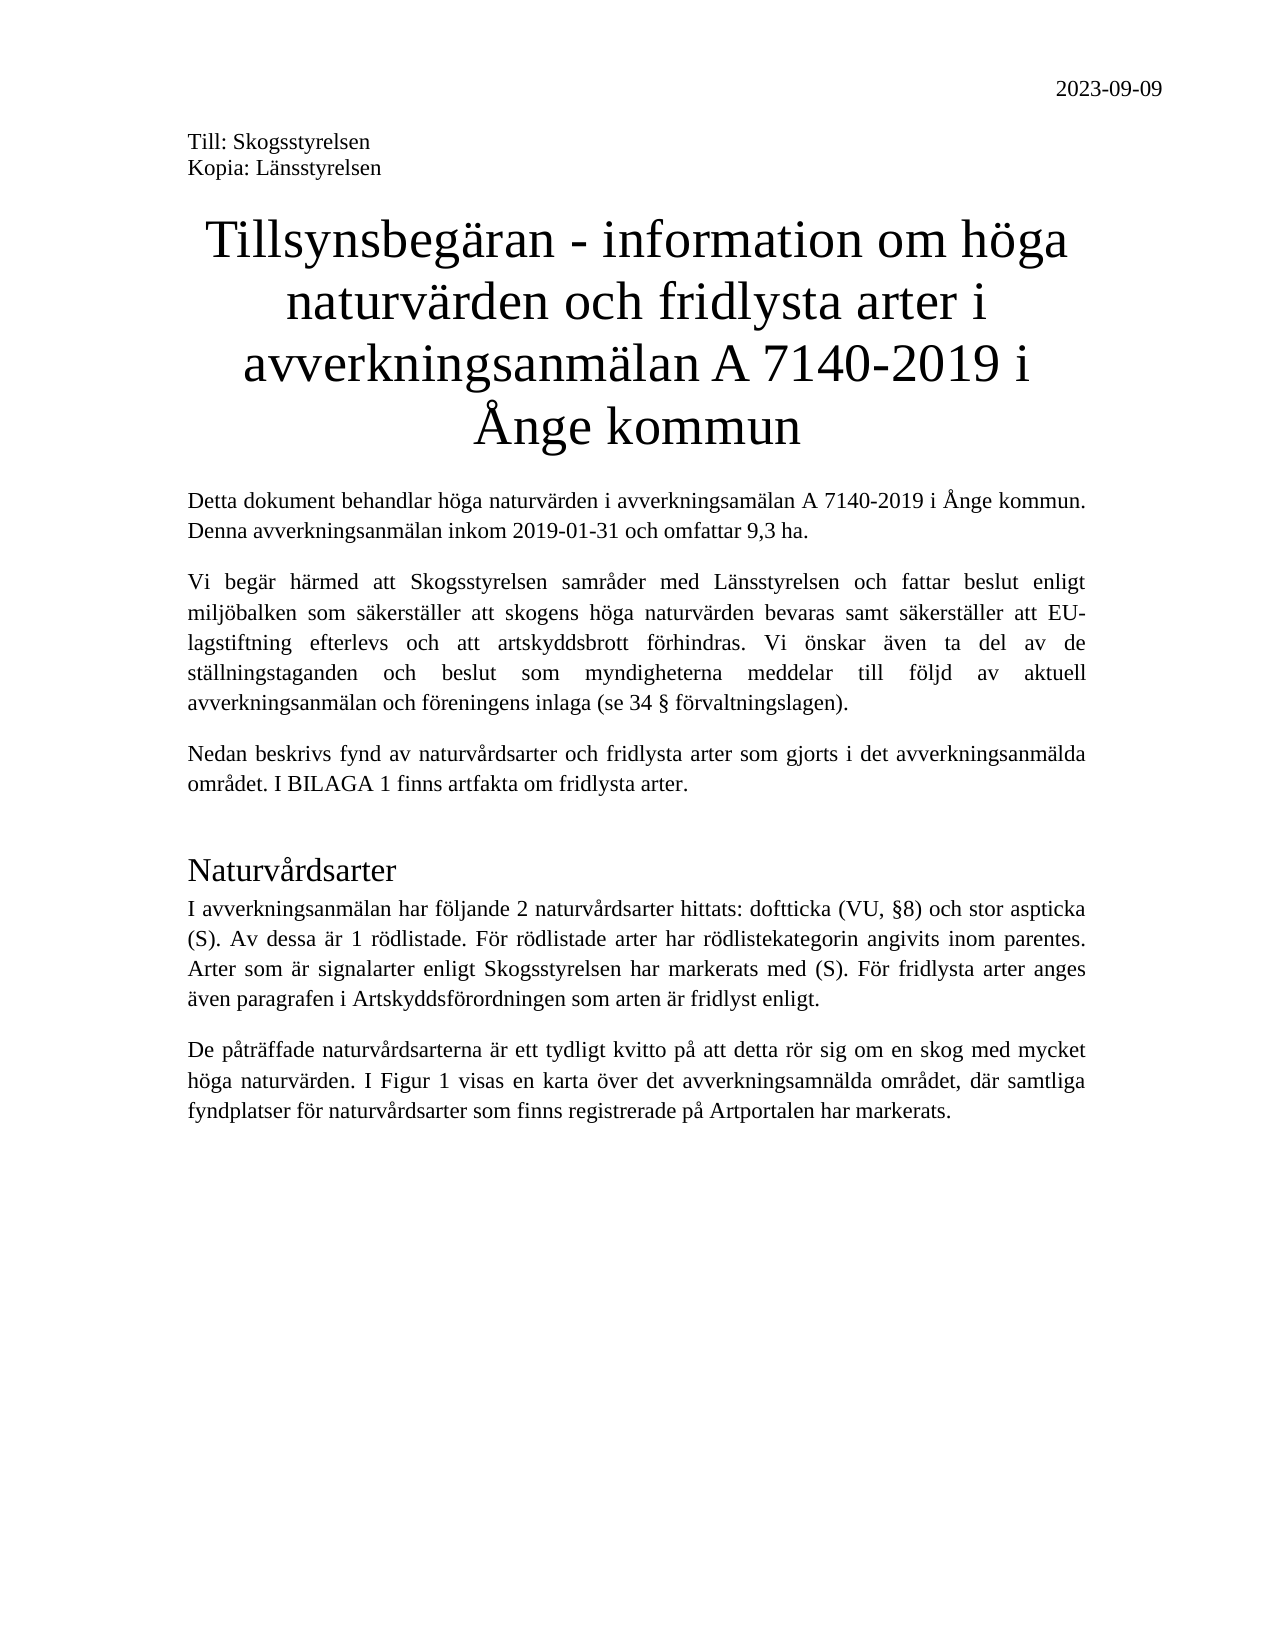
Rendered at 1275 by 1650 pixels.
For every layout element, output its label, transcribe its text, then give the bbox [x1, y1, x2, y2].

subtitle Naturvårdsarter [187, 851, 1087, 889]
text Vi begär härmed att Skogsstyrelsen samråder med Länsstyrelsen och fattar beslut enligt miljöbalken som säkerställer att skogens höga naturvärden bevaras samt säkerställer att EU-lagstiftning efterlevs och att artskyddsbrott förhindras. Vi önskar även ta del av de ställningstaganden och beslut som myndigheterna meddelar till följd av aktuell avverkningsanmälan och föreningens inlaga (se 34 § förvaltningslagen). [187, 568, 1087, 716]
text I avverkningsanmälan har följande 2 naturvårdsarter hittats: doftticka (VU, §8) och stor aspticka (S). Av dessa är 1 rödlistade. För rödlistade arter har rödlistekategorin angivits inom parentes. Arter som är signalarter enligt Skogsstyrelsen har markerats med (S). För fridlysta arter anges även paragrafen i Artskyddsförordningen som arten är fridlyst enligt. [187, 895, 1087, 1012]
title Tillsynsbegäran - information om höga naturvärden och fridlysta arter i avverkningsanmälan A 7140-2019 i Ånge kommun [187, 207, 1087, 456]
text Detta dokument behandlar höga naturvärden i avverkningsamälan A 7140-2019 i Ånge kommun. Denna avverkningsanmälan inkom 2019-01-31 och omfattar 9,3 ha. [187, 487, 1087, 544]
text De påträffade naturvårdsarterna är ett tydligt kvitto på att detta rör sig om en skog med mycket höga naturvärden. I Figur 1 visas en karta över det avverkningsamnälda området, där samtliga fyndplatser för naturvårdsarter som finns registrerade på Artportalen har markerats. [187, 1036, 1087, 1123]
text Nedan beskrivs fynd av naturvårdsarter och fridlysta arter som gjorts i det avverkningsanmälda området. I BILAGA 1 finns artfakta om fridlysta arter. [187, 740, 1087, 797]
